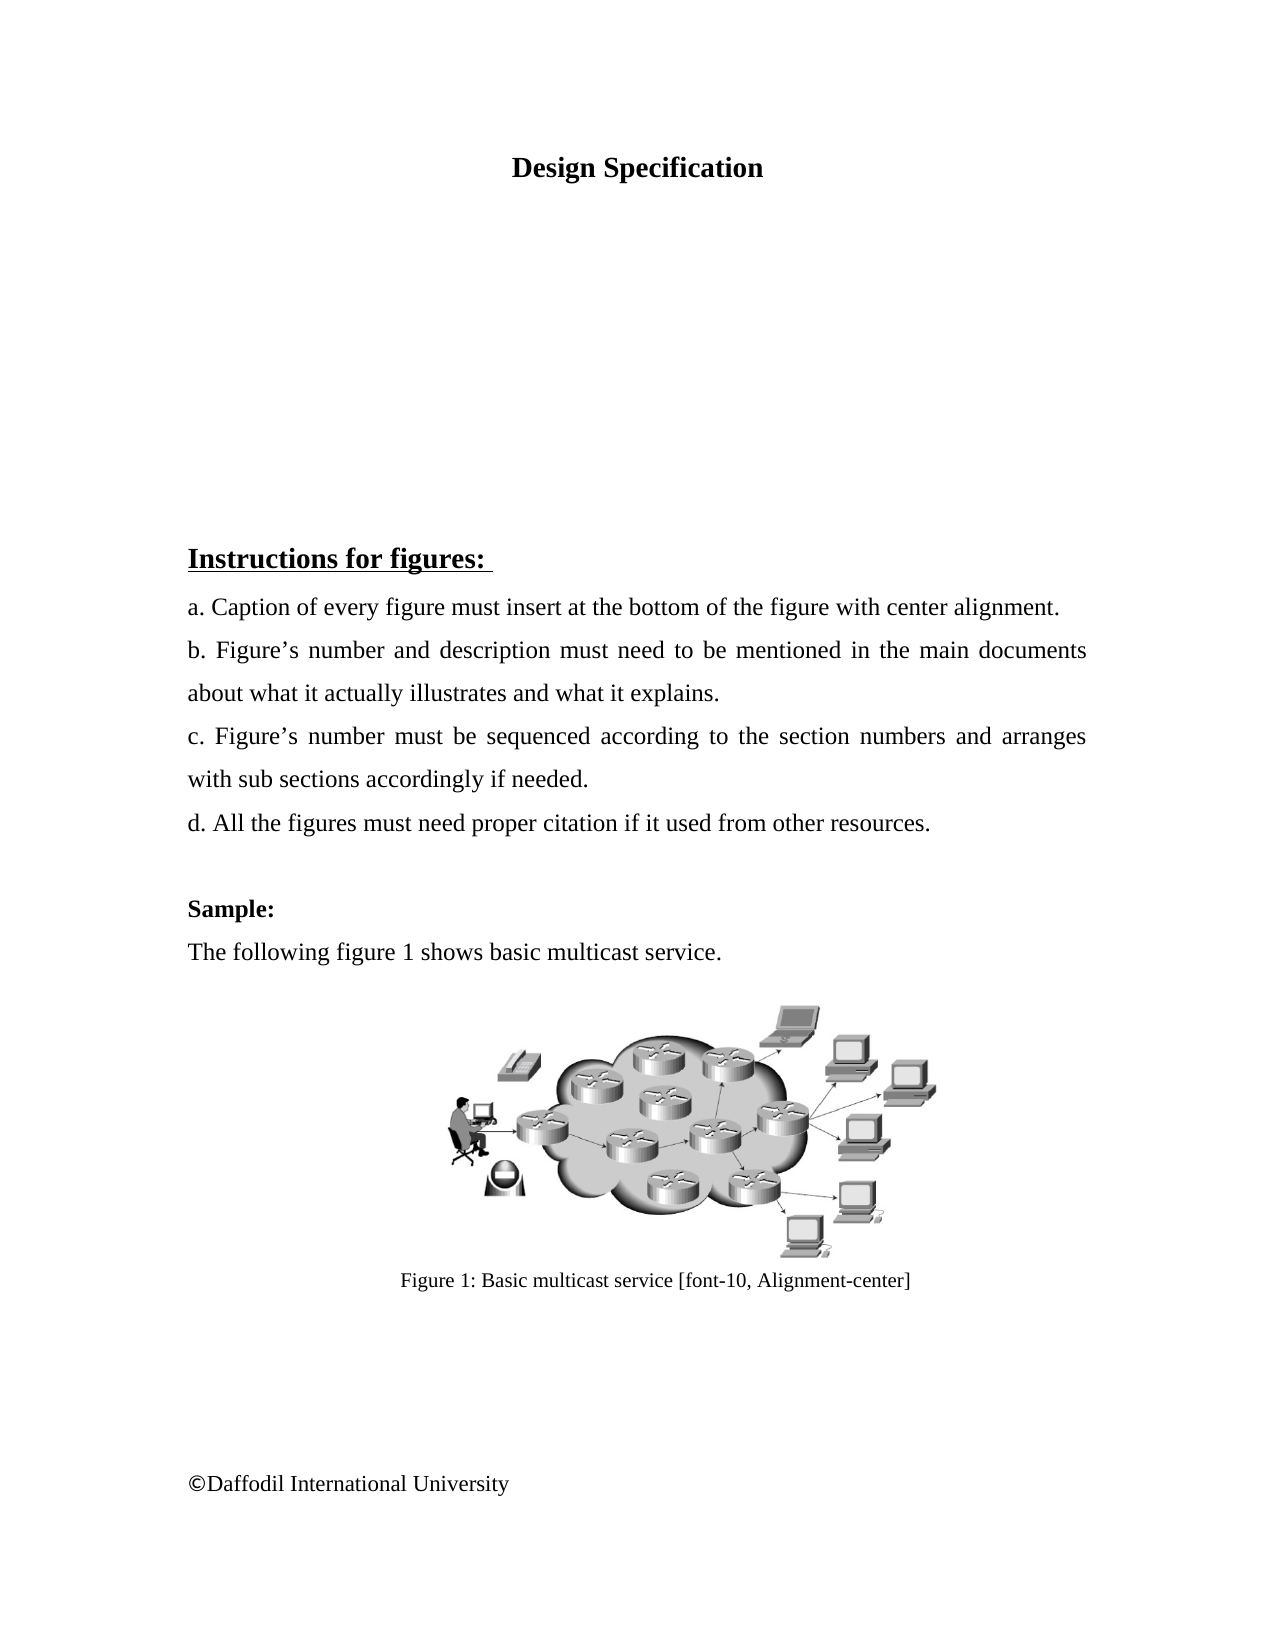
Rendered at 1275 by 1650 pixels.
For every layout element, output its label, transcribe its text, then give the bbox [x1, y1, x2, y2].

text c. Figure’s number must be sequenced according to the section numbers and arranges with sub sections accordingly if needed. [187, 721, 1087, 793]
text Design Specification [187, 150, 1087, 183]
text d. All the figures must need proper citation if it used from other resources. [187, 808, 1087, 836]
text a. Caption of every figure must insert at the bottom of the figure with center alignment. [187, 592, 1087, 621]
text b. Figure’s number and description must need to be mentioned in the main documents about what it actually illustrates and what it explains. [187, 635, 1087, 707]
picture [407, 992, 944, 1282]
text Instructions for figures: [187, 542, 1087, 575]
text Sample: [187, 894, 1087, 923]
text The following figure 1 shows basic multicast service. [187, 937, 1087, 966]
